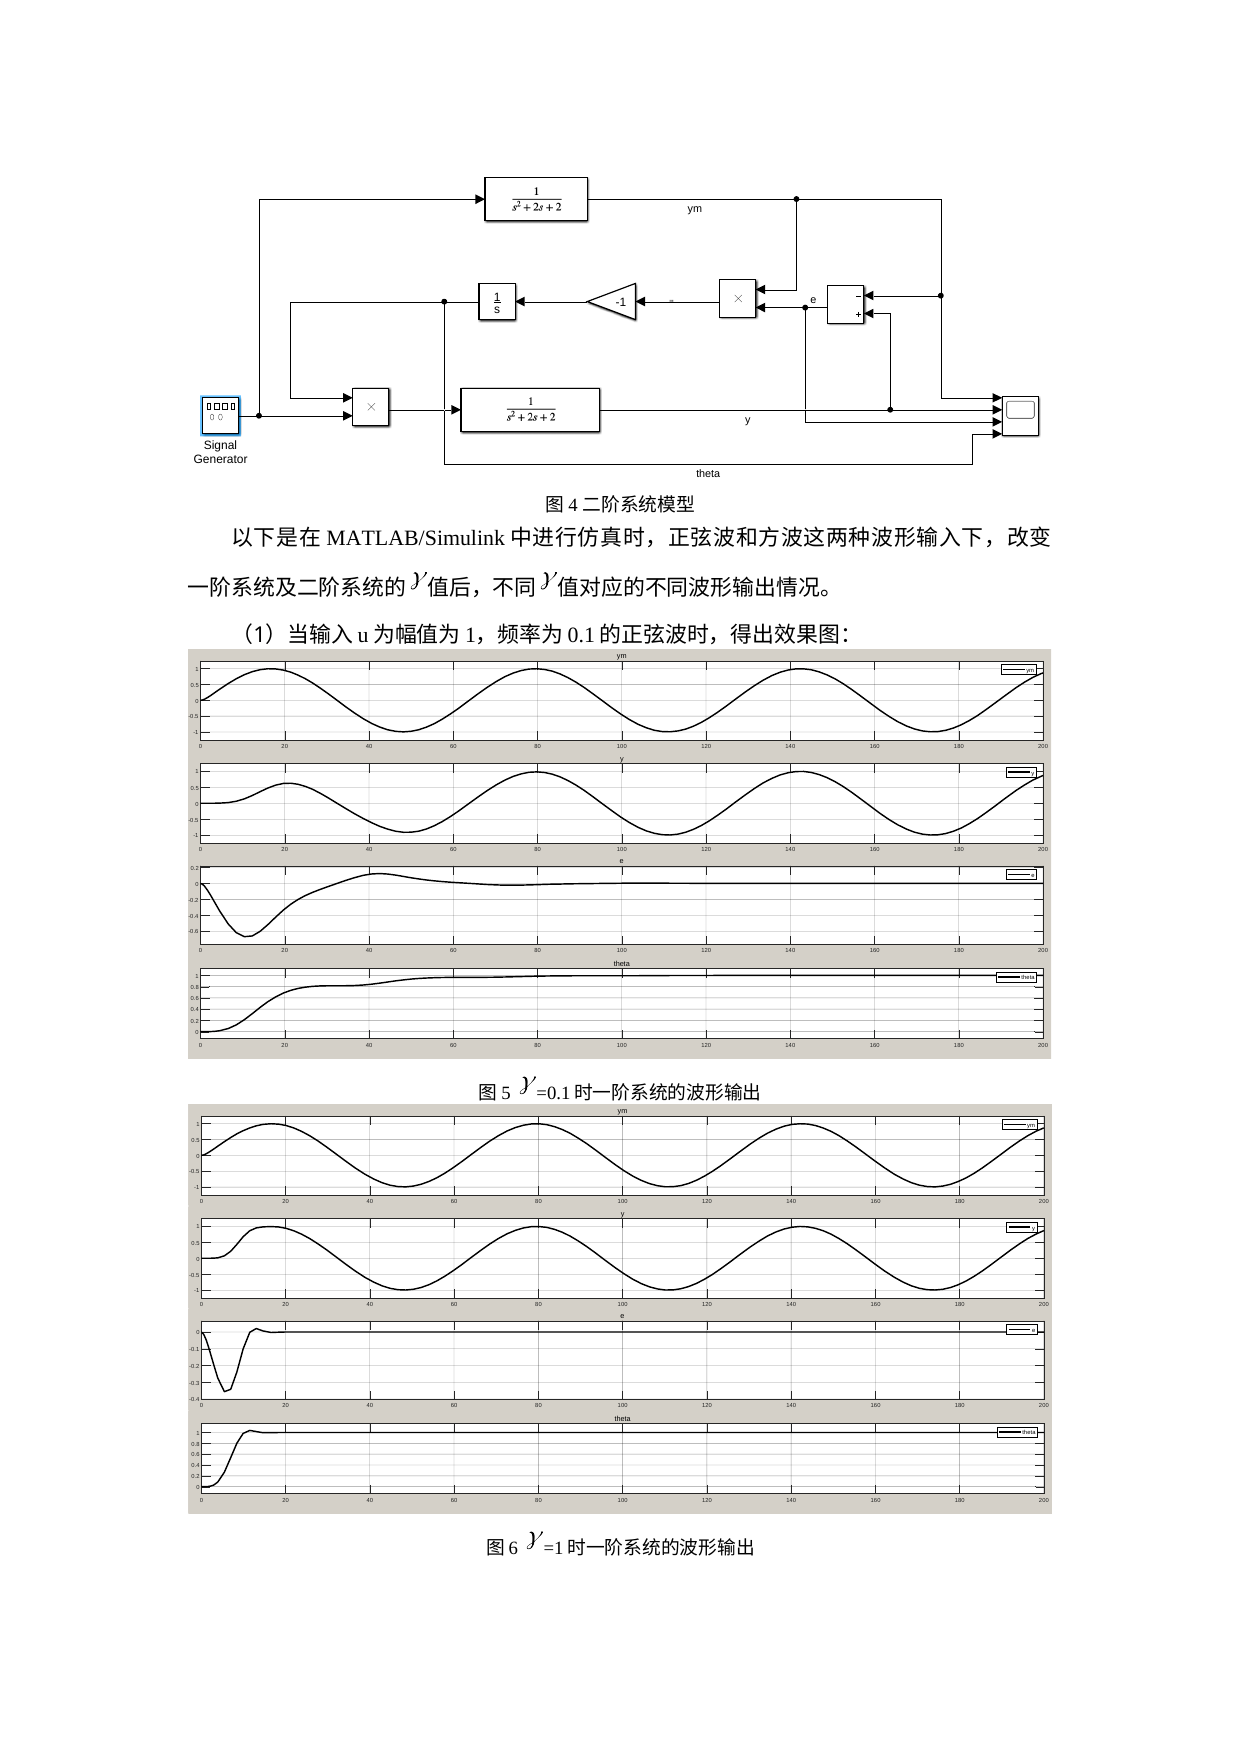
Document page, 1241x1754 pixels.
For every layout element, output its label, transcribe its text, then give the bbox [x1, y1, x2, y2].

text 图5 =0.1时一阶系统的波形输出 [187, 1072, 1053, 1104]
text 以下是在MATLAB/Simulink中进行仿真时，正弦波和方波这两种波形输入下，改变一阶系统及二阶系统的值后，不同值对应的不同波形输出情况。 [187, 519, 1053, 617]
text 图4 二阶系统模型 [187, 487, 1053, 519]
text （1）当输入u为幅值为1，频率为0.1的正弦波时，得出效果图： [187, 617, 1053, 649]
text 图6 =1时一阶系统的波形输出 [187, 1527, 1053, 1559]
